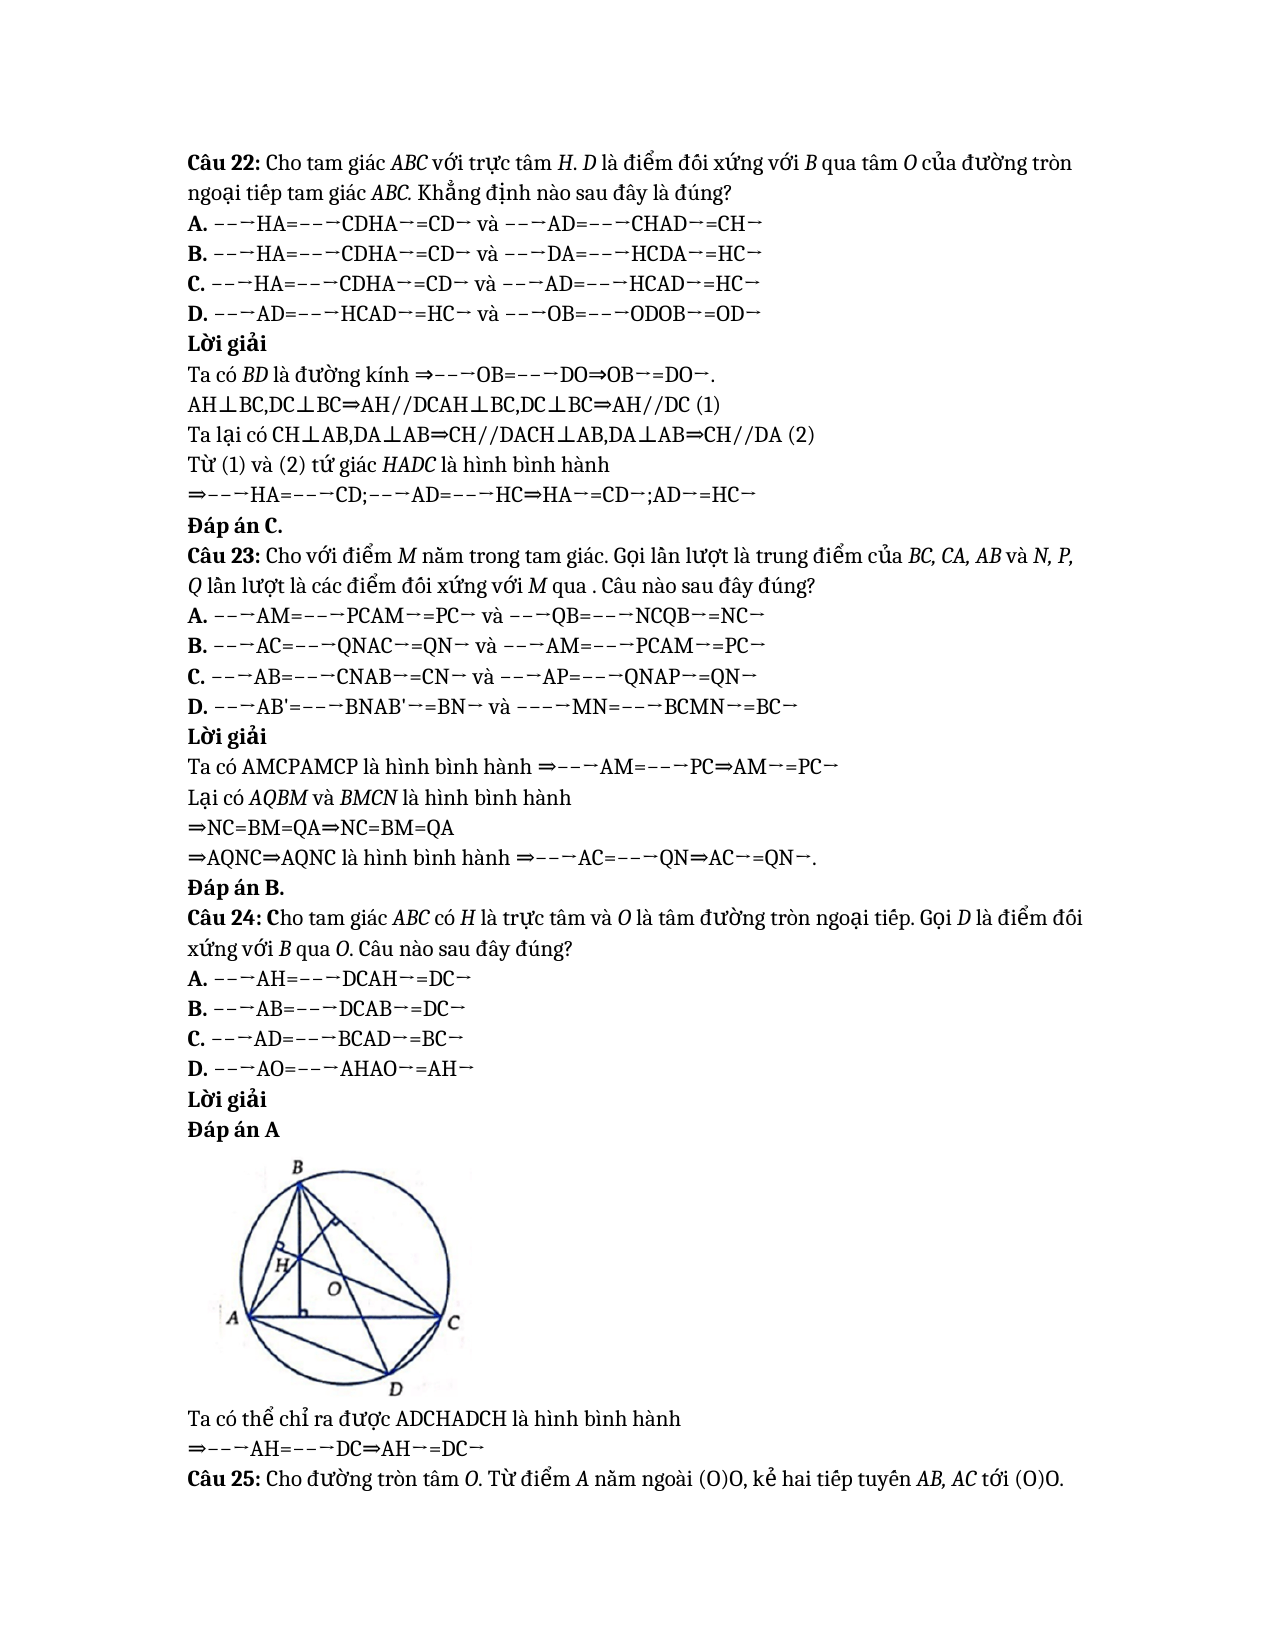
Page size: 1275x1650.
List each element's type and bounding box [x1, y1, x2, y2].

picture [206, 1146, 472, 1402]
text [187, 150, 1087, 1492]
